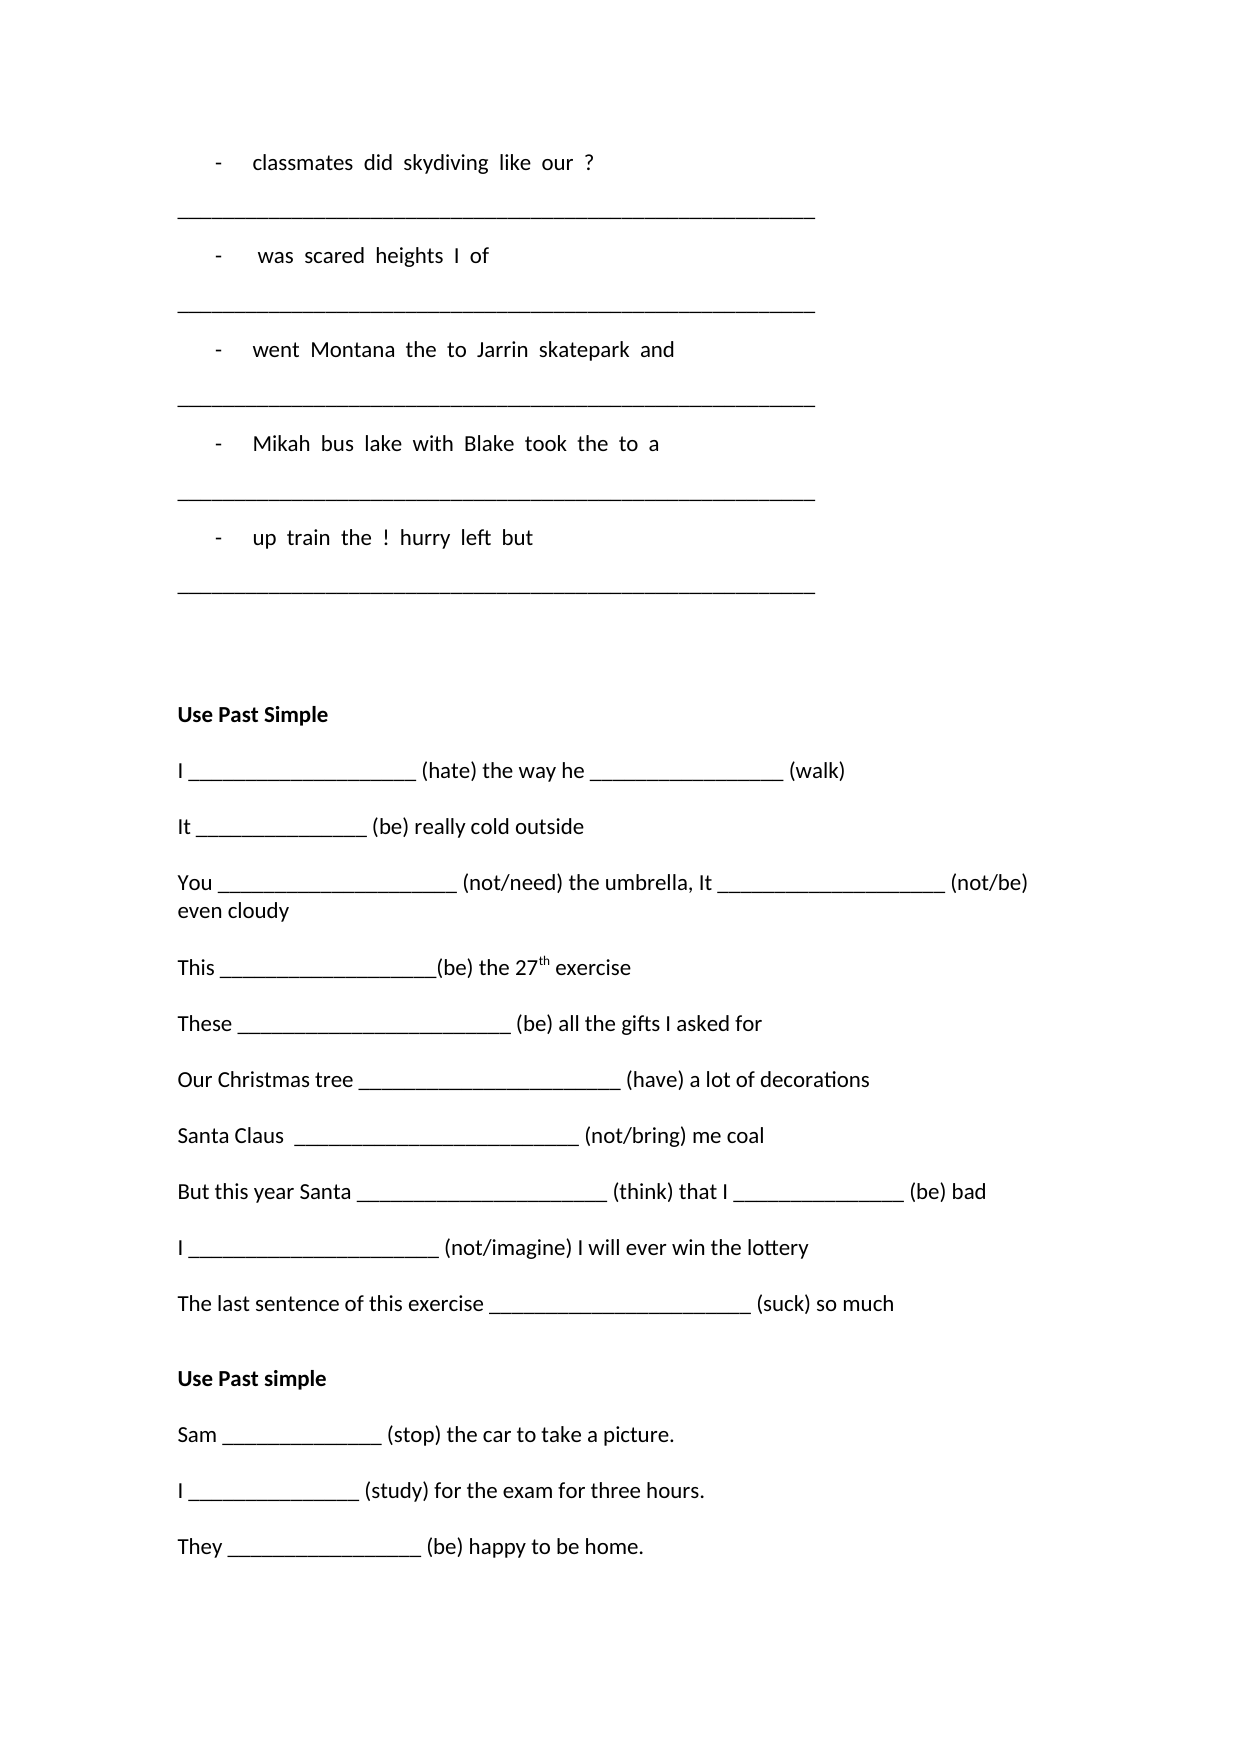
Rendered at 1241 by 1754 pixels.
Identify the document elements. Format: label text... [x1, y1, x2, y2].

text Sam ______________ (stop) the car to take a picture. [177, 1420, 1063, 1448]
text They _________________ (be) happy to be home. [177, 1532, 1063, 1560]
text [177, 288, 1063, 316]
text Our Christmas tree _______________________ (have) a lot of decorations [177, 1065, 1063, 1093]
text This ___________________(be) the 27th exercise [177, 953, 1063, 981]
list Mikah bus lake with Blake took the to a [215, 429, 1063, 457]
text The last sentence of this exercise _______________________ (suck) so much [177, 1289, 1063, 1317]
text But this year Santa ______________________ (think) that I _______________ (be) bad [177, 1177, 1063, 1205]
text Use Past simple [177, 1364, 1063, 1392]
text ________________________________________________________ [177, 382, 1063, 410]
list went Montana the to Jarrin skatepark and [215, 335, 1063, 363]
text Santa Claus _________________________ (not/bring) me coal [177, 1121, 1063, 1149]
list up train the ! hurry left but [215, 523, 1063, 551]
text It _______________ (be) really cold outside [177, 812, 1063, 841]
list was scared heights I of [215, 241, 1063, 269]
text ________________________________________________________ [177, 569, 1063, 597]
text I ______________________ (not/imagine) I will ever win the lottery [177, 1233, 1063, 1261]
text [177, 194, 1063, 222]
text I ____________________ (hate) the way he _________________ (walk) [177, 756, 1063, 784]
text Use Past Simple [177, 700, 1063, 728]
list classmates did skydiving like our ? [215, 148, 1063, 176]
text You _____________________ (not/need) the umbrella, It ____________________ (not/be) even cloudy [177, 868, 1063, 924]
text These ________________________ (be) all the gifts I asked for [177, 1009, 1063, 1037]
text ________________________________________________________ [177, 476, 1063, 504]
text I _______________ (study) for the exam for three hours. [177, 1476, 1063, 1504]
